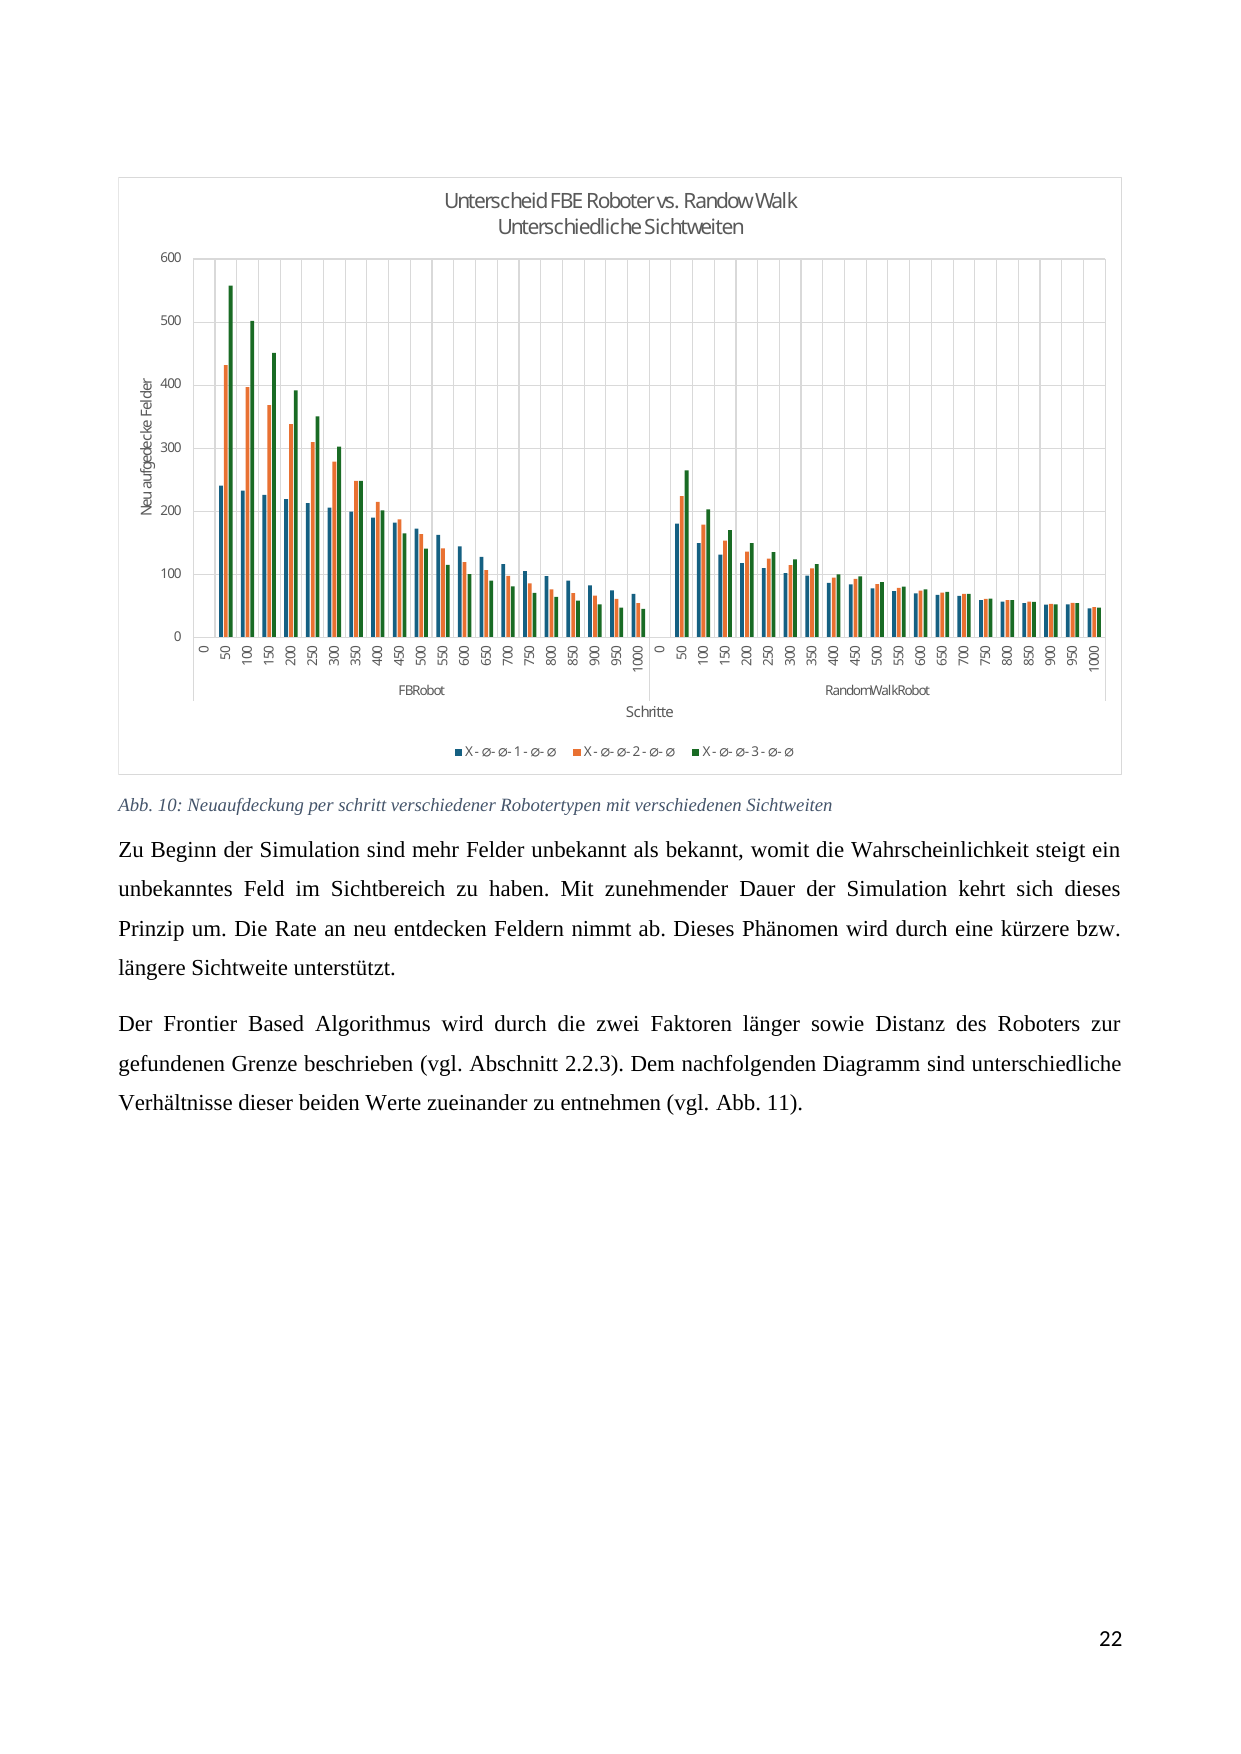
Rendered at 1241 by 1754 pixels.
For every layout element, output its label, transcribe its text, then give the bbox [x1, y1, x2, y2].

text Zu Beginn der Simulation sind mehr Felder unbekannt als bekannt, womit die Wahrscheinlichkeit steigt ein unbekanntes Feld im Sichtbereich zu haben. Mit zunehmender Dauer der Simulation kehrt sich dieses Prinzip um. Die Rate an neu entdecken Feldern nimmt ab. Dieses Phänomen wird durch eine kürzere bzw. längere Sichtweite unterstützt. [118, 836, 1122, 981]
text Abb. 10: Neuaufdeckung per schritt verschiedener Robotertypen mit verschiedenen Sichtweiten [118, 793, 1122, 815]
text Der Frontier Based Algorithmus wird durch die zwei Faktoren länger sowie Distanz des Roboters zur gefundenen Grenze beschrieben (vgl. Abschnitt 2.2.3). Dem nachfolgenden Diagramm sind unterschiedliche Verhältnisse dieser beiden Werte zueinander zu entnehmen (vgl. Abb. 11). [118, 1010, 1122, 1116]
